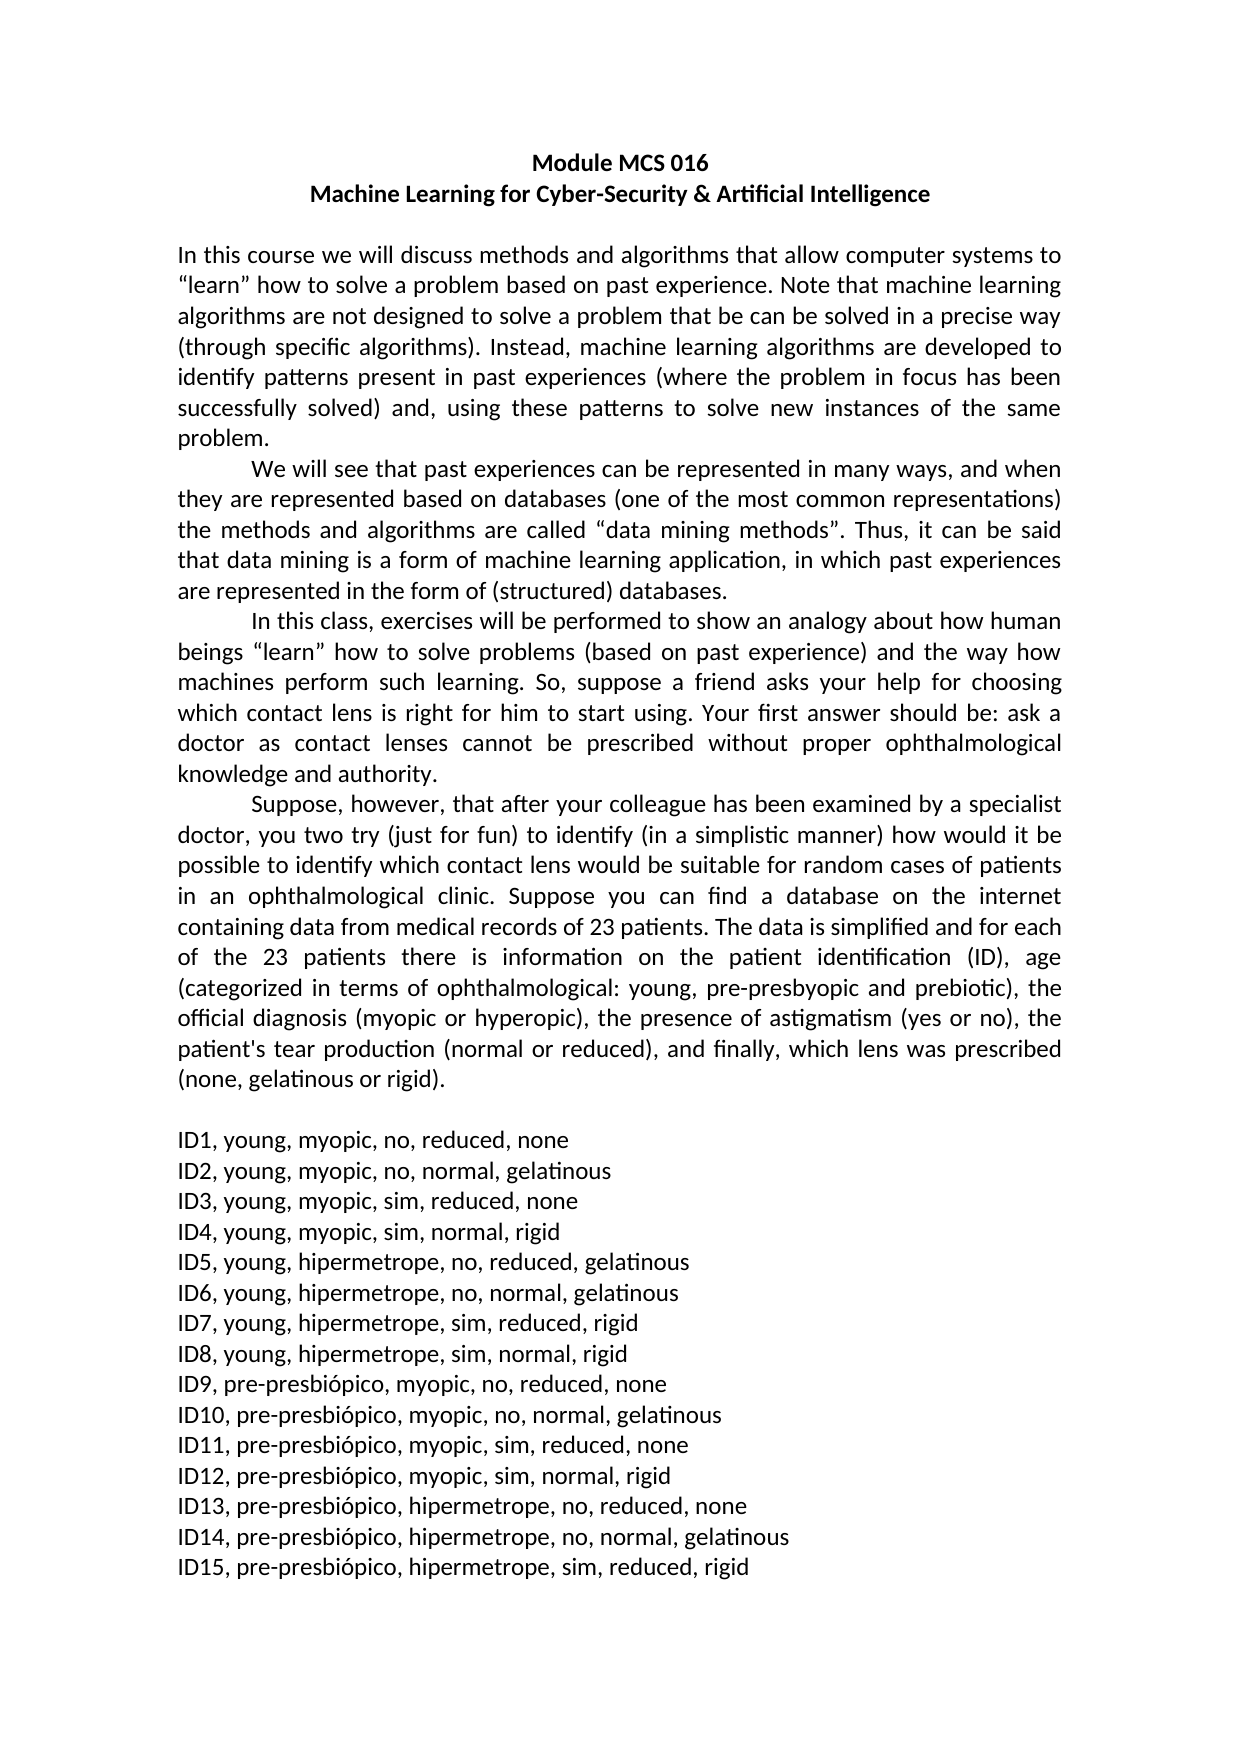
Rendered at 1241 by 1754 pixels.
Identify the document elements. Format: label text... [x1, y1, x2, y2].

text ID3, young, myopic, sim, reduced, none [177, 1185, 1063, 1216]
text ID10, pre-presbiópico, myopic, no, normal, gelatinous [177, 1399, 1063, 1429]
text ID9, pre-presbiópico, myopic, no, reduced, none [177, 1368, 1063, 1399]
text Module MCS 016 Machine Learning for Cyber-Security & Artificial Intelligence [177, 148, 1063, 209]
text ID11, pre-presbiópico, myopic, sim, reduced, none [177, 1429, 1063, 1460]
text In this course we will discuss methods and algorithms that allow computer systems to “learn” how to solve a problem based on past experience. Note that machine learning algorithms are not designed to solve a problem that be can be solved in a precise way (through specific algorithms). Instead, machine learning algorithms are developed to identify patterns present in past experiences (where the problem in focus has been successfully solved) and, using these patterns to solve new instances of the same problem. [177, 239, 1063, 453]
text ID4, young, myopic, sim, normal, rigid [177, 1216, 1063, 1246]
text ID1, young, myopic, no, reduced, none [177, 1124, 1063, 1155]
text ID8, young, hipermetrope, sim, normal, rigid [177, 1338, 1063, 1368]
text ID6, young, hipermetrope, no, normal, gelatinous [177, 1277, 1063, 1307]
text ID2, young, myopic, no, normal, gelatinous [177, 1155, 1063, 1185]
text We will see that past experiences can be represented in many ways, and when they are represented based on databases (one of the most common representations) the methods and algorithms are called “data mining methods”. Thus, it can be said that data mining is a form of machine learning application, in which past experiences are represented in the form of (structured) databases. [177, 453, 1063, 605]
text ID5, young, hipermetrope, no, reduced, gelatinous [177, 1246, 1063, 1277]
text In this class, exercises will be performed to show an analogy about how human beings “learn” how to solve problems (based on past experience) and the way how machines perform such learning. So, suppose a friend asks your help for choosing which contact lens is right for him to start using. Your first answer should be: ask a doctor as contact lenses cannot be prescribed without proper ophthalmological knowledge and authority. [177, 605, 1063, 788]
text ID15, pre-presbiópico, hipermetrope, sim, reduced, rigid [177, 1552, 1063, 1582]
text ID14, pre-presbiópico, hipermetrope, no, normal, gelatinous [177, 1521, 1063, 1552]
text ID13, pre-presbiópico, hipermetrope, no, reduced, none [177, 1491, 1063, 1521]
text Suppose, however, that after your colleague has been examined by a specialist doctor, you two try (just for fun) to identify (in a simplistic manner) how would it be possible to identify which contact lens would be suitable for random cases of patients in an ophthalmological clinic. Suppose you can find a database on the internet containing data from medical records of 23 patients. The data is simplified and for each of the 23 patients there is information on the patient identification (ID), age (categorized in terms of ophthalmological: young, pre-presbyopic and prebiotic), the official diagnosis (myopic or hyperopic), the presence of astigmatism (yes or no), the patient's tear production (normal or reduced), and finally, which lens was prescribed (none, gelatinous or rigid). [177, 788, 1063, 1094]
text ID12, pre-presbiópico, myopic, sim, normal, rigid [177, 1460, 1063, 1491]
text ID7, young, hipermetrope, sim, reduced, rigid [177, 1307, 1063, 1338]
